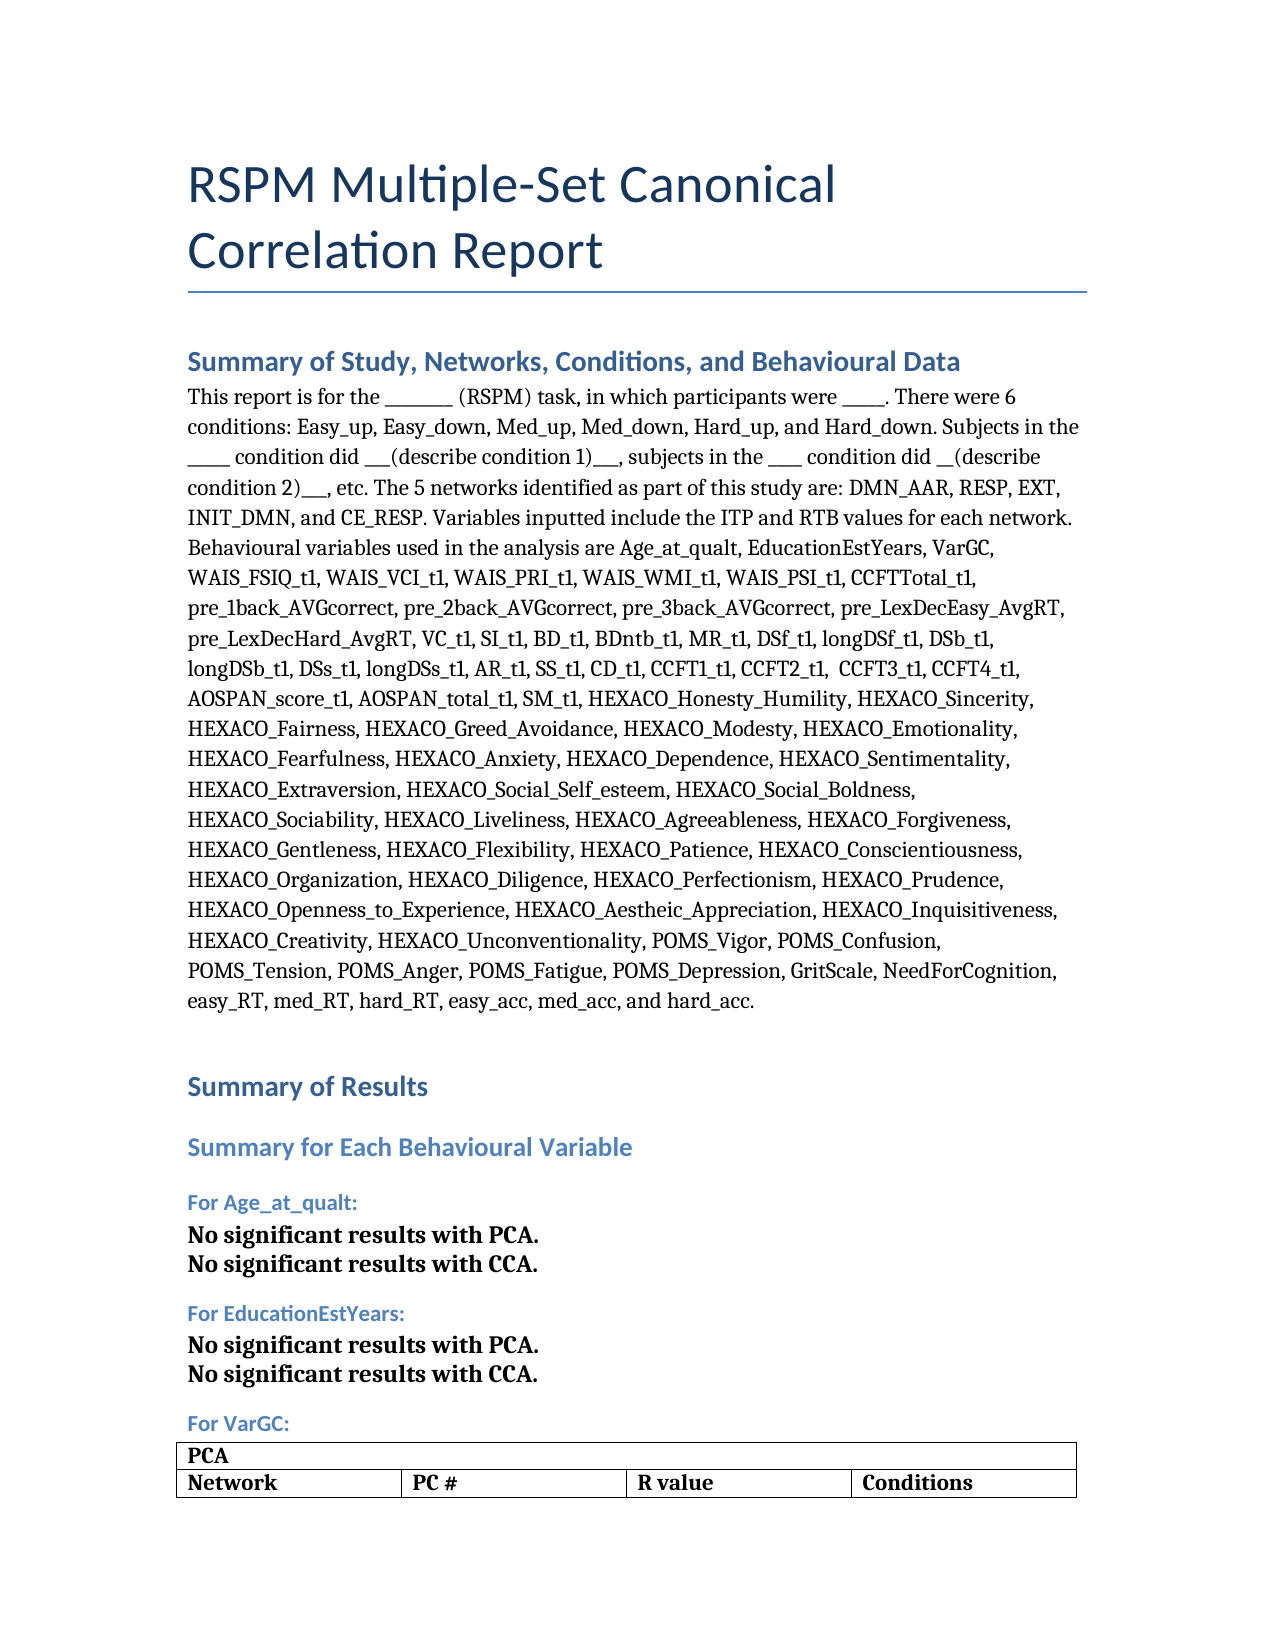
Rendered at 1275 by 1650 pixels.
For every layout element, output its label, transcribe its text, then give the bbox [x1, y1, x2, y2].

text No significant results with CCA. [187, 1249, 1087, 1278]
text No significant results with CCA. [187, 1360, 1087, 1389]
subtitle Summary of Study, Networks, Conditions, and Behavioural Data [187, 343, 1087, 378]
subtitle Summary of Results [187, 1068, 1087, 1104]
text No significant results with PCA. [187, 1331, 1087, 1360]
subtitle For VarGC: [187, 1409, 1087, 1438]
table_header Network [177, 1470, 401, 1497]
table_header R value [627, 1470, 851, 1497]
text This report is for the ________ (RSPM) task, in which participants were _____. There were 6 conditions: Easy_up, Easy_down, Med_up, Med_down, Hard_up, and Hard_down. Subjects in the _____ condition did ___(describe condition 1)___, subjects in the ____ condition did __(describe condition 2)___, etc. The 5 networks identified as part of this study are: DMN_AAR, RESP, EXT, INIT_DMN, and CE_RESP. Variables inputted include the ITP and RTB values for each network. Behavioural variables used in the analysis are Age_at_qualt, EducationEstYears, VarGC, WAIS_FSIQ_t1, WAIS_VCI_t1, WAIS_PRI_t1, WAIS_WMI_t1, WAIS_PSI_t1, CCFTTotal_t1, pre_1back_AVGcorrect, pre_2back_AVGcorrect, pre_3back_AVGcorrect, pre_LexDecEasy_AvgRT, pre_LexDecHard_AvgRT, VC_t1, SI_t1, BD_t1, BDntb_t1, MR_t1, DSf_t1, longDSf_t1, DSb_t1, longDSb_t1, DSs_t1, longDSs_t1, AR_t1, SS_t1, CD_t1, CCFT1_t1, CCFT2_t1, CCFT3_t1, CCFT4_t1, AOSPAN_score_t1, AOSPAN_total_t1, SM_t1, HEXACO_Honesty_Humility, HEXACO_Sincerity, HEXACO_Fairness, HEXACO_Greed_Avoidance, HEXACO_Modesty, HEXACO_Emotionality, HEXACO_Fearfulness, HEXACO_Anxiety, HEXACO_Dependence, HEXACO_Sentimentality, HEXACO_Extraversion, HEXACO_Social_Self_esteem, HEXACO_Social_Boldness, HEXACO_Sociability, HEXACO_Liveliness, HEXACO_Agreeableness, HEXACO_Forgiveness, HEXACO_Gentleness, HEXACO_Flexibility, HEXACO_Patience, HEXACO_Conscientiousness, HEXACO_Organization, HEXACO_Diligence, HEXACO_Perfectionism, HEXACO_Prudence, HEXACO_Openness_to_Experience, HEXACO_Aestheic_Appreciation, HEXACO_Inquisitiveness, HEXACO_Creativity, HEXACO_Unconventionality, POMS_Vigor, POMS_Confusion, POMS_Tension, POMS_Anger, POMS_Fatigue, POMS_Depression, GritScale, NeedForCognition, easy_RT, med_RT, hard_RT, easy_acc, med_acc, and hard_acc. [187, 384, 1087, 1014]
table_header Conditions [852, 1470, 1076, 1497]
table_header PCA [177, 1443, 1076, 1469]
text No significant results with PCA. [187, 1221, 1087, 1249]
title RSPM Multiple-Set Canonical Correlation Report [187, 150, 1087, 293]
subtitle For Age_at_qualt: [187, 1188, 1087, 1217]
subtitle Summary for Each Behavioural Variable [187, 1130, 1087, 1163]
table_header PC # [402, 1470, 626, 1497]
subtitle For EducationEstYears: [187, 1299, 1087, 1327]
